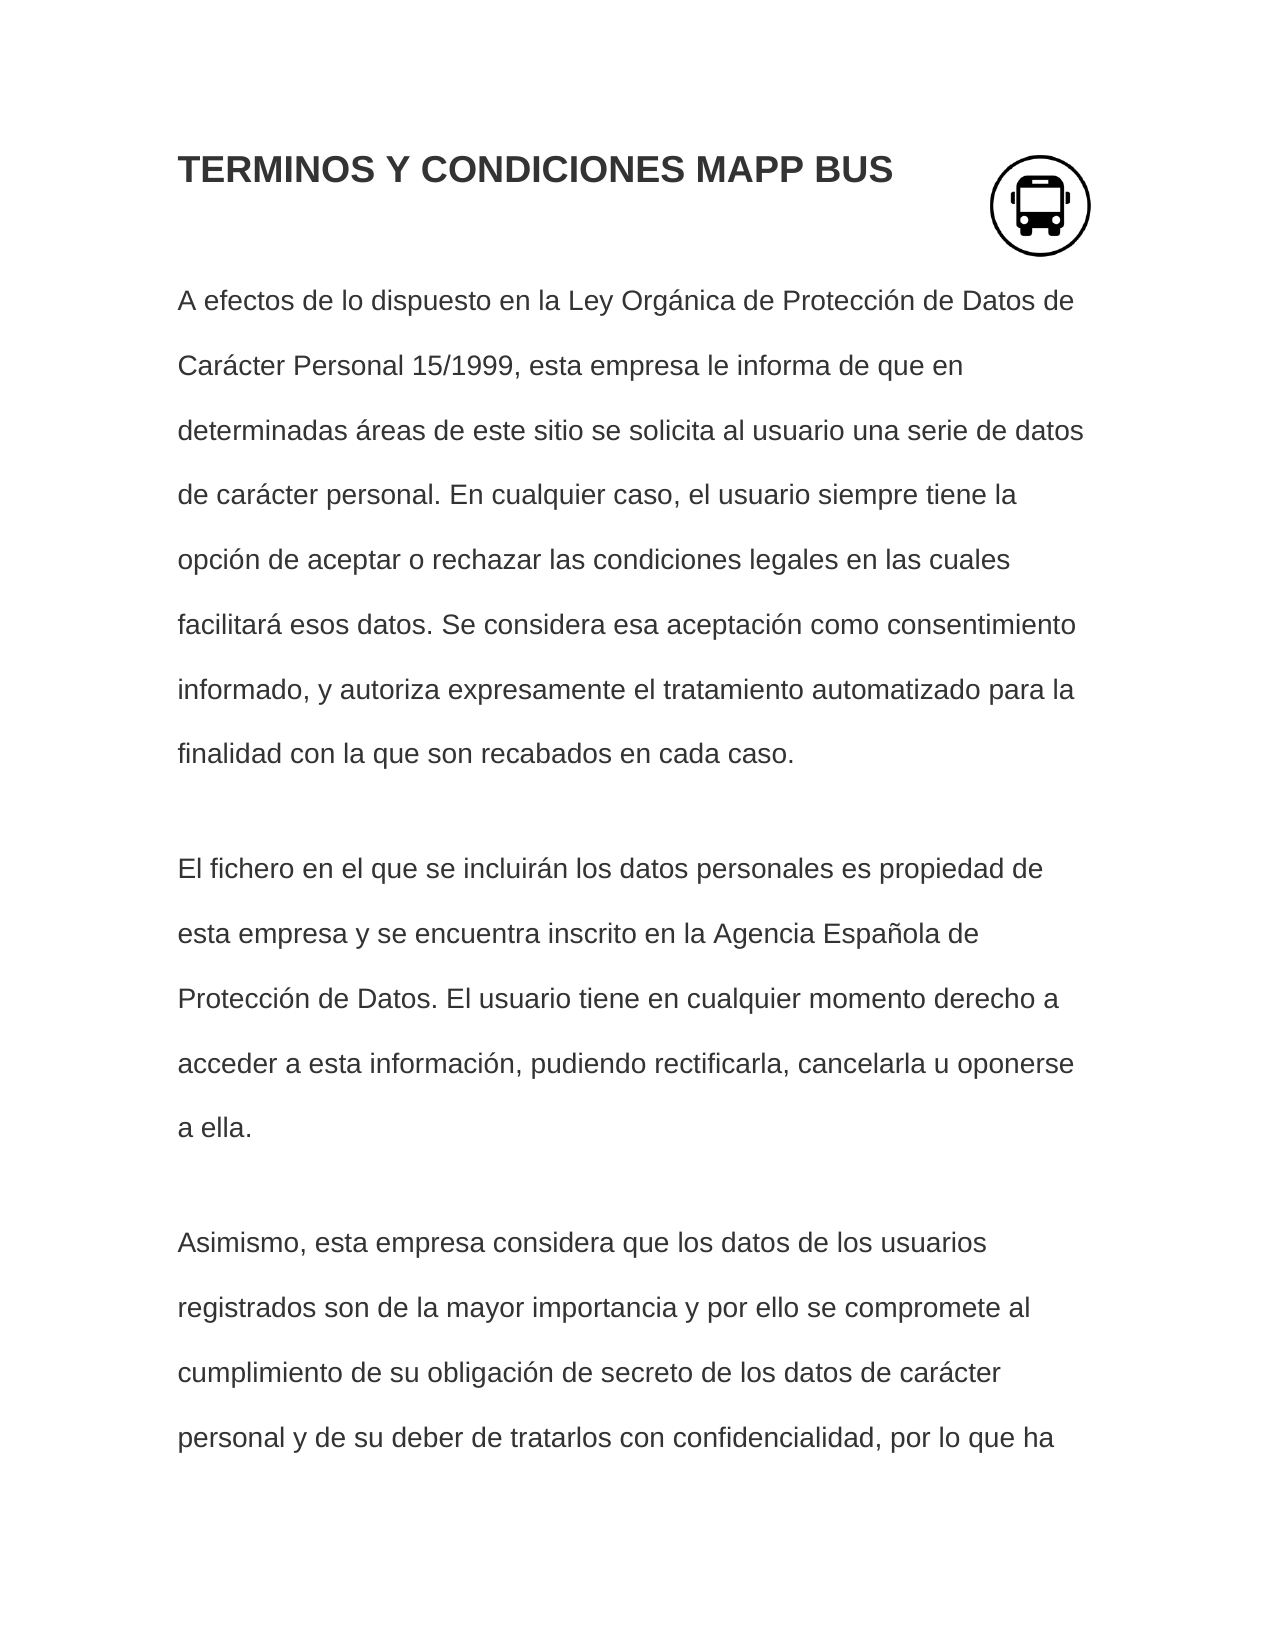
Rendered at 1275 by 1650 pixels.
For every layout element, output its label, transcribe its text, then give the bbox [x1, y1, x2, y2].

picture [982, 147, 1098, 264]
text A efectos de lo dispuesto en la Ley Orgánica de Protección de Datos de Carácter Personal 15/1999, esta empresa le informa de que en determinadas áreas de este sitio se solicita al usuario una serie de datos de carácter personal. En cualquier caso, el usuario siempre tiene la opción de aceptar o rechazar las condiciones legales en las cuales facilitará esos datos. Se considera esa aceptación como consentimiento informado, y autoriza expresamente el tratamiento automatizado para la finalidad con la que son recabados en cada caso. [177, 284, 1098, 770]
text El fichero en el que se incluirán los datos personales es propiedad de esta empresa y se encuentra inscrito en la Agencia Española de Protección de Datos. El usuario tiene en cualquier momento derecho a acceder a esta información, pudiendo rectificarla, cancelarla u oponerse a ella. [177, 852, 1098, 1144]
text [177, 1226, 1098, 1453]
text TERMINOS Y CONDICIONES MAPP BUS [177, 148, 982, 191]
